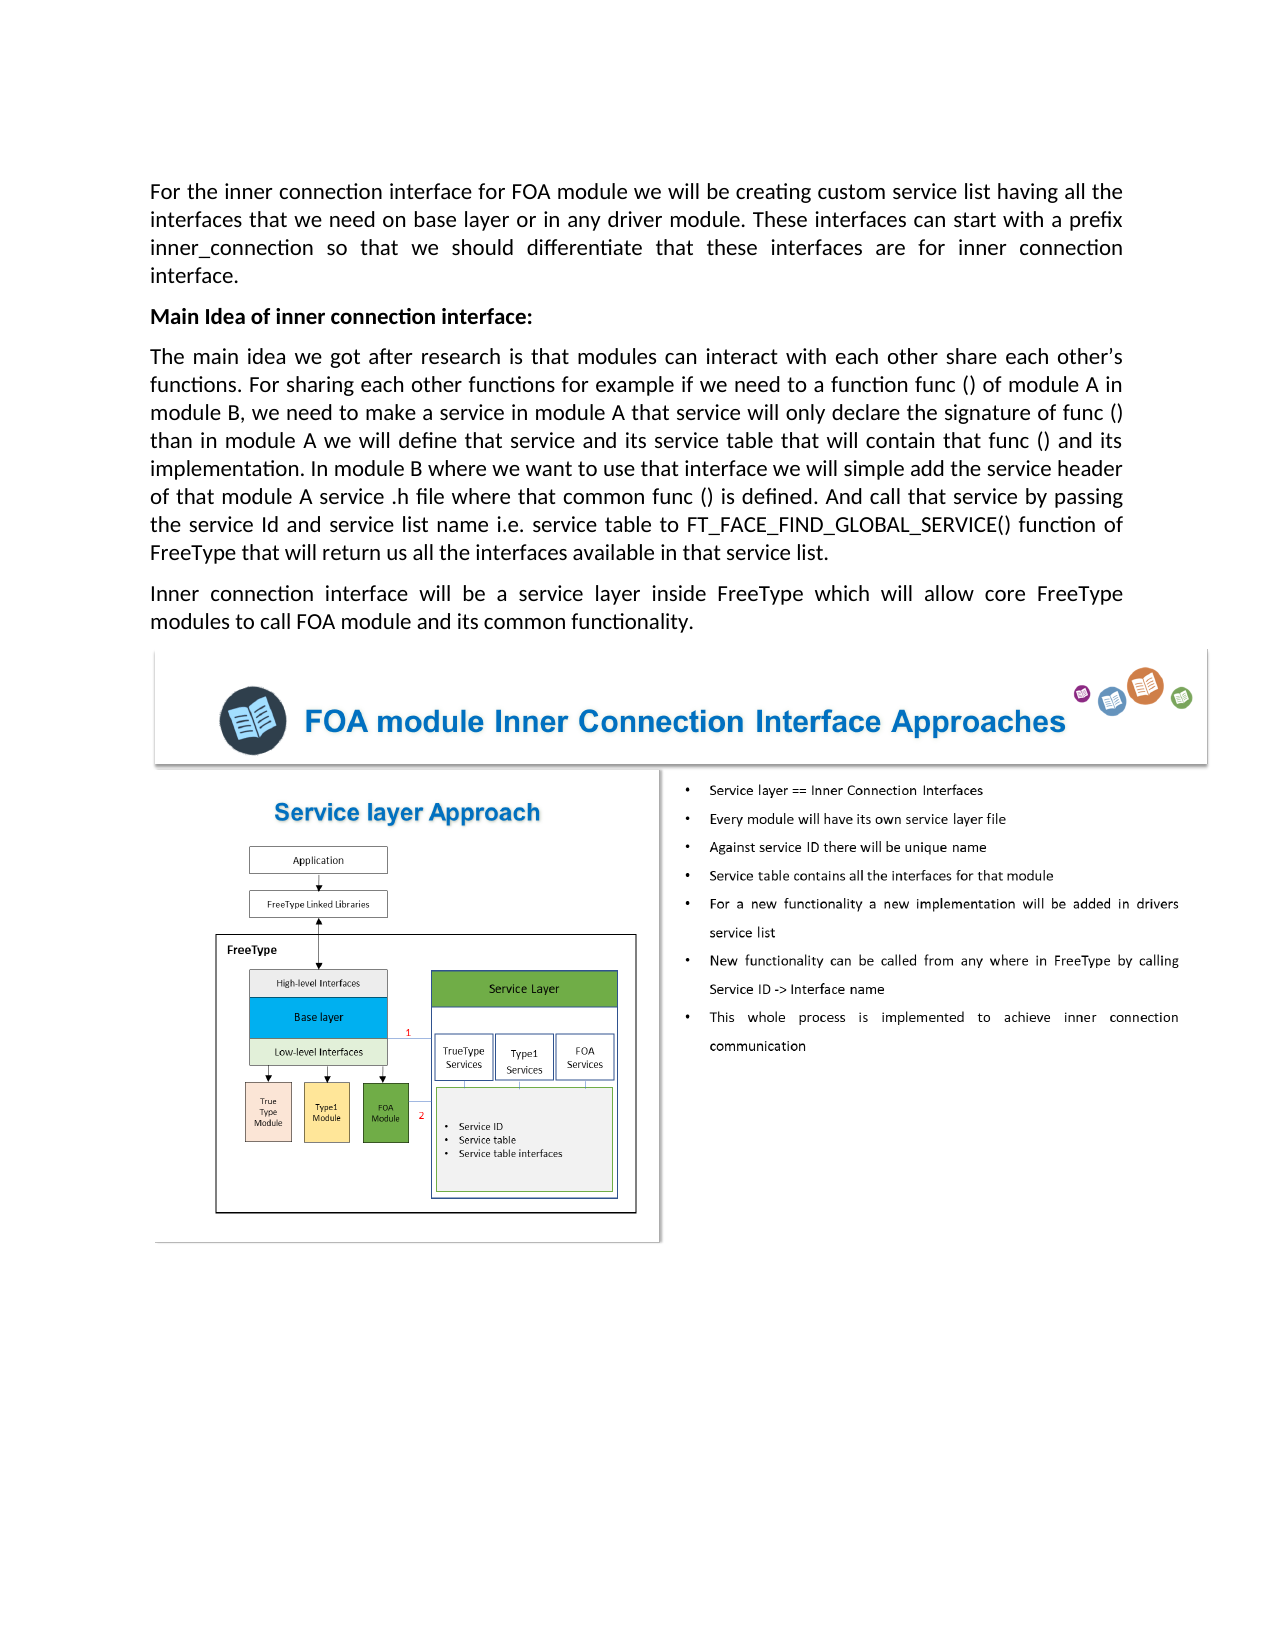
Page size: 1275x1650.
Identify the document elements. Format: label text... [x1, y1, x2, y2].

text The main idea we got after research is that modules can interact with each other share each other’s functions. For sharing each other functions for example if we need to a function func () of module A in module B, we need to make a service in module A that service will only declare the signature of func () than in module A we will define that service and its service table that will contain that func () and its implementation. In module B where we want to use that interface we will simple add the service header of that module A service .h file where that common func () is defined. And call that service by passing the service Id and service list name i.e. service table to FT_FACE_FIND_GLOBAL_SERVICE() function of FreeType that will return us all the interfaces available in that service list. [150, 342, 1125, 566]
text For the inner connection interface for FOA module we will be creating custom service list having all the interfaces that we need on base layer or in any driver module. These interfaces can start with a prefix inner_connection so that we should differentiate that these interfaces are for inner connection interface. [150, 177, 1125, 289]
text Inner connection interface will be a service layer inside FreeType which will allow core FreeType modules to call FOA module and its common functionality. [150, 579, 1125, 635]
text Main Idea of inner connection interface: [150, 302, 1125, 330]
picture [150, 647, 1212, 1246]
